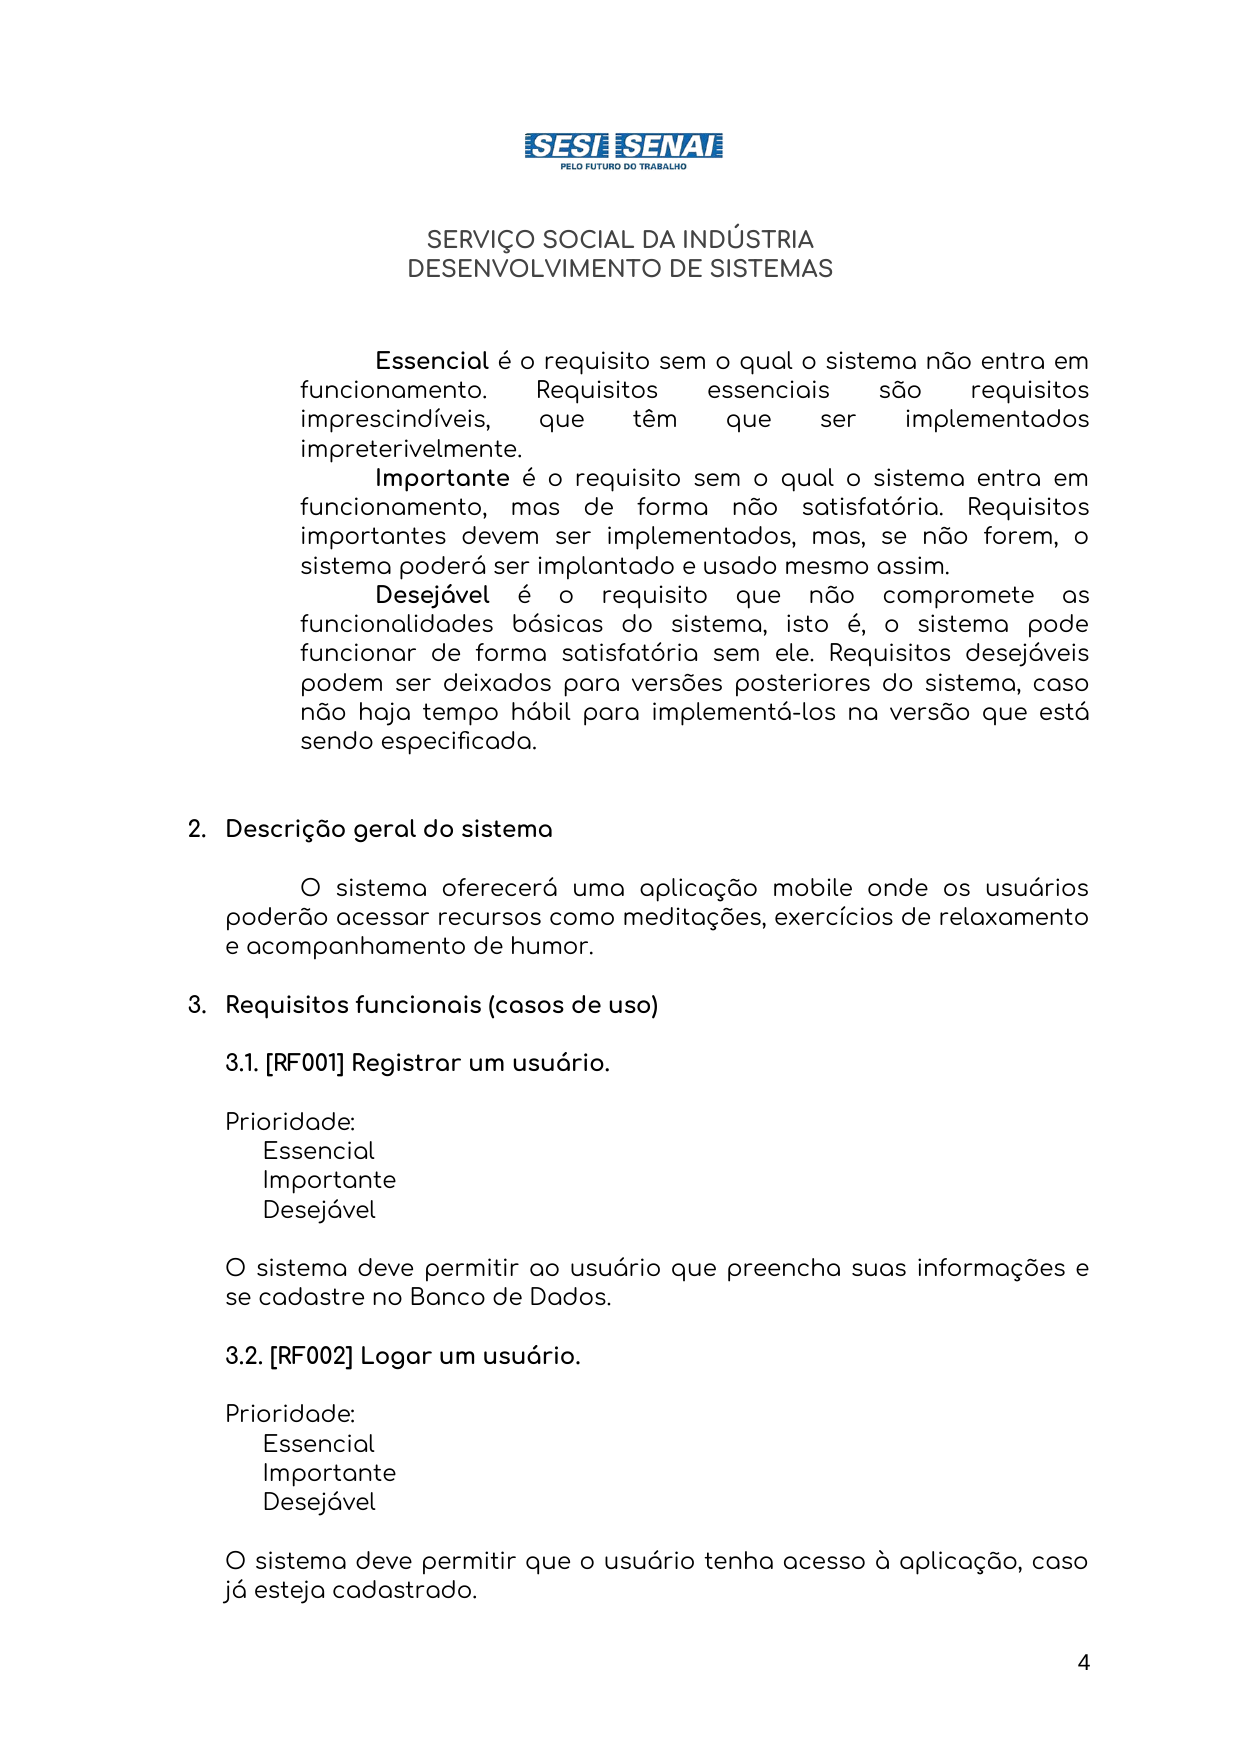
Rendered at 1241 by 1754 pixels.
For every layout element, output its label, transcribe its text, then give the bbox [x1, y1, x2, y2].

list Desejável [262, 1491, 1090, 1516]
picture [498, 75, 743, 225]
list Essencial [262, 1432, 1090, 1457]
list Requisitos funcionais (casos de uso) [187, 993, 1090, 1018]
text 3.2. [RF002] Logar um usuário. [225, 1344, 1090, 1370]
list Importante [262, 1461, 1090, 1487]
list Descrição geral do sistema [187, 817, 1090, 843]
text Desejável é o requisito que não compromete as funcionalidades básicas do sistema, isto é, o sistema pode funcionar de forma satisfatória sem ele. Requisitos desejáveis podem ser deixados para versões posteriores do sistema, caso não haja tempo hábil para implementá-­los na versão que está sendo especificada. [300, 583, 1090, 755]
text O sistema oferecerá uma aplicação mobile onde os usuários poderão acessar recursos como meditações, exercícios de relaxamento e acompanhamento de humor. [225, 876, 1090, 960]
text Prioridade: [225, 1110, 1090, 1136]
text 3.1. [RF001] Registrar um usuário. [225, 1051, 1090, 1077]
list Essencial [262, 1139, 1090, 1165]
text Essencial é o requisito sem o qual o sistema não entra em funcionamento. Requisitos essenciais são requisitos imprescindíveis, que têm que ser implementados impreterivelmente. [300, 349, 1090, 462]
list Importante [262, 1168, 1090, 1194]
text Prioridade: [225, 1403, 1090, 1428]
text O sistema deve permitir ao usuário que preencha suas informações e se cadastre no Banco de Dados. [225, 1256, 1090, 1311]
text O sistema deve permitir que o usuário tenha acesso à aplicação, caso já esteja cadastrado. [225, 1549, 1090, 1604]
text Importante é o requisito sem o qual o sistema entra em funcionamento, mas de forma não satisfatória. Requisitos importantes devem ser implementados, mas, se não forem, o sistema poderá ser implantado e usado mesmo assim. [300, 466, 1090, 579]
list Desejável [262, 1198, 1090, 1223]
